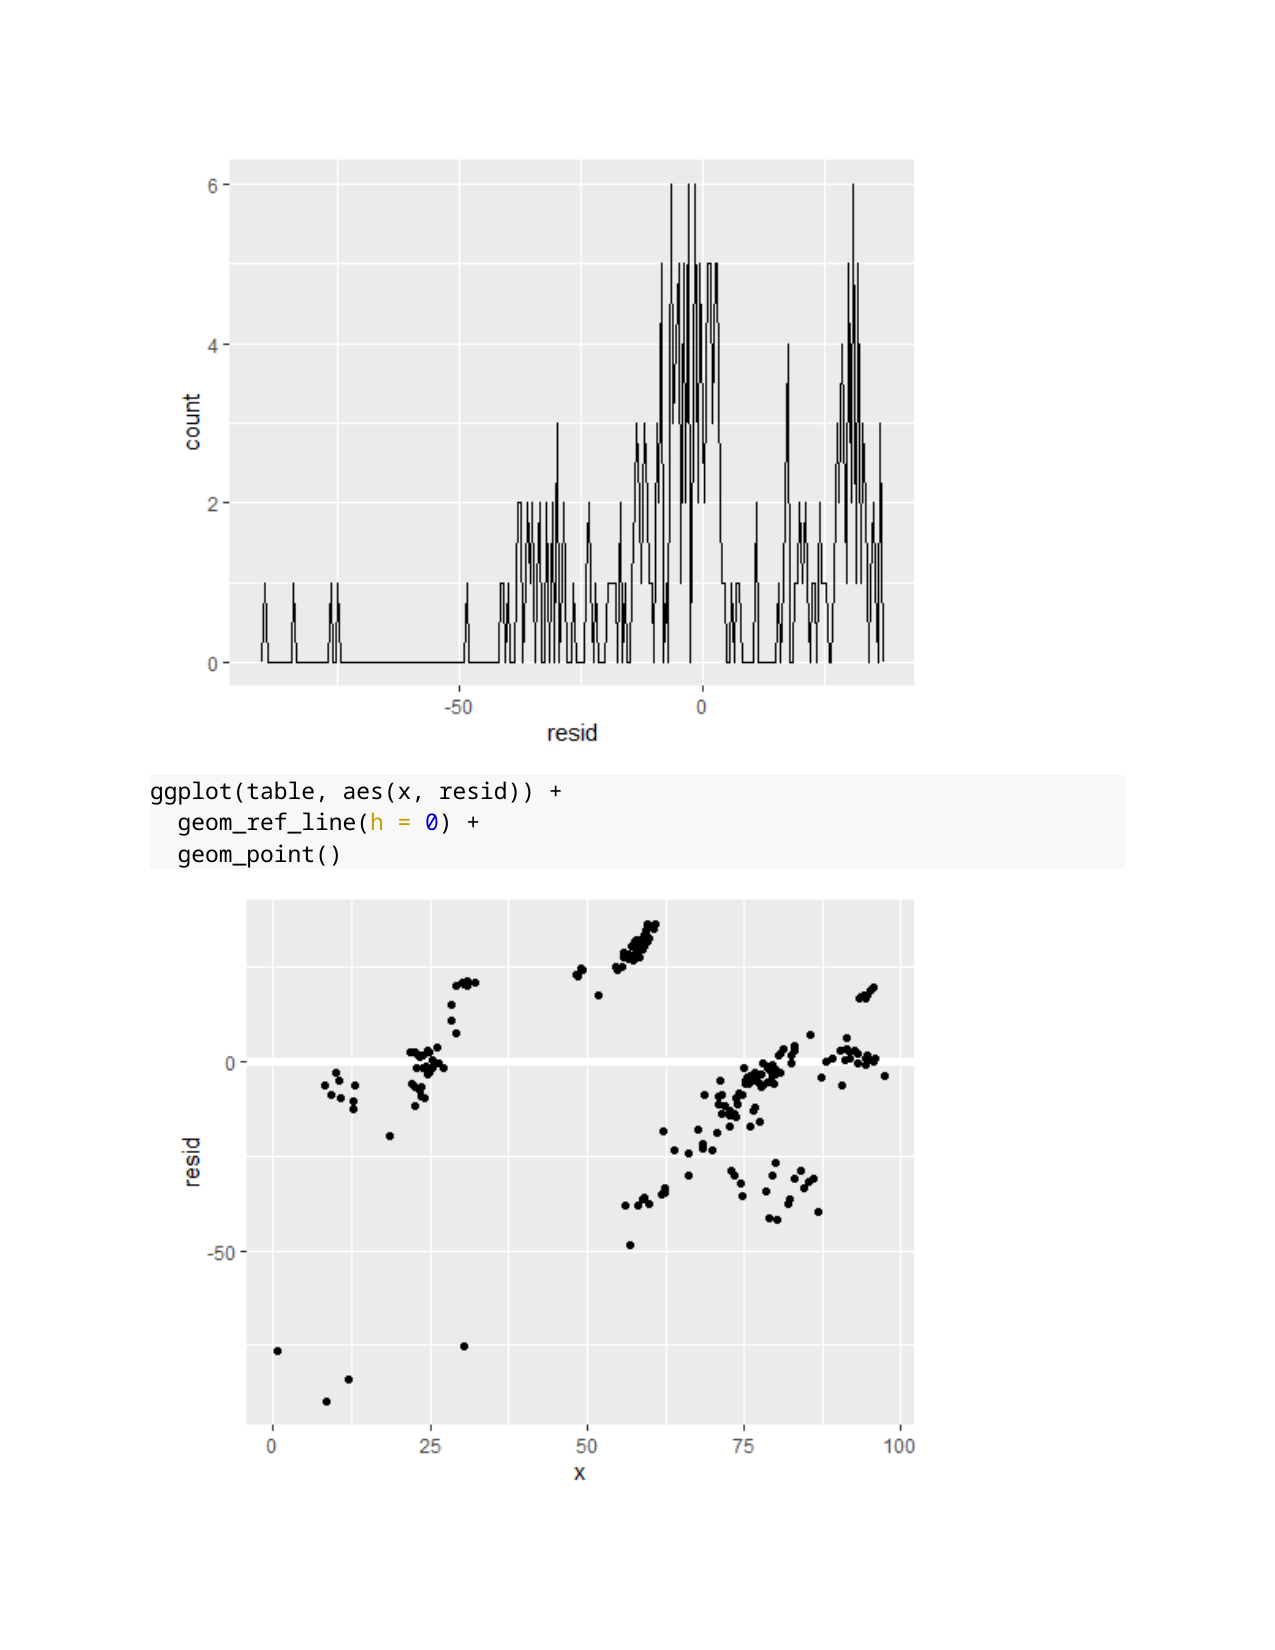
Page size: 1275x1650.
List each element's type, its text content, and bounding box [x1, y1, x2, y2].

picture [168, 889, 927, 1496]
text ggplot(table, aes(x, resid)) + geom_ref_line(h = 0) + geom_point() [342, 775, 1125, 869]
picture [168, 150, 927, 757]
